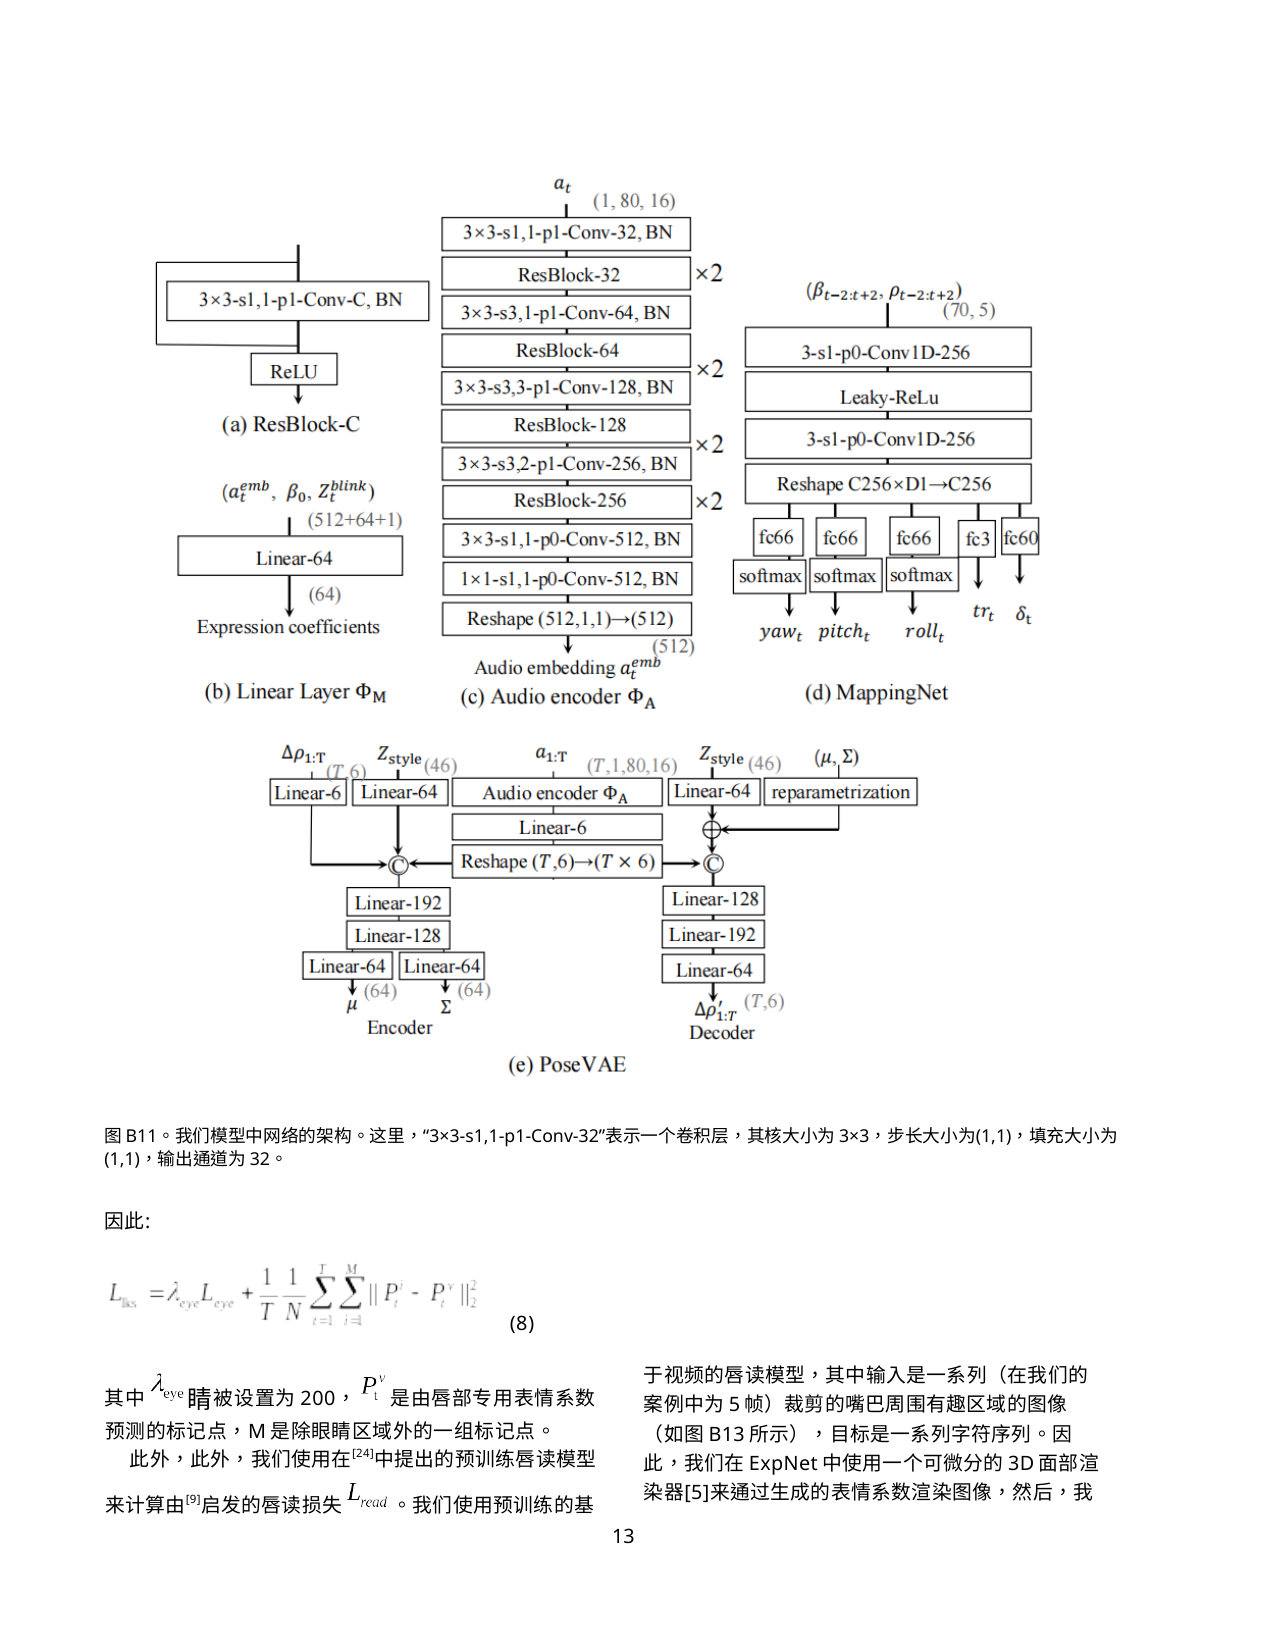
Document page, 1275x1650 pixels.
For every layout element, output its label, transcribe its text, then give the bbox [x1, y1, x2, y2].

text 图B11。我们模型中网络的架构。这里，“3×3-s1,1-p1-Conv-32”表示一个卷积层，其核大小为3×3，步长大小为(1,1)，填充大小为(1,1)，输出通道为32。 [104, 1124, 1136, 1171]
text (8) [104, 1259, 1139, 1336]
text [105, 1445, 596, 1518]
picture [104, 157, 1100, 1096]
text 其中睛被设置为200，是由唇部专用表情系数预测的标记点，M是除眼睛区域外的一组标记点。 [104, 1366, 596, 1444]
text 因此: [104, 1206, 1139, 1234]
